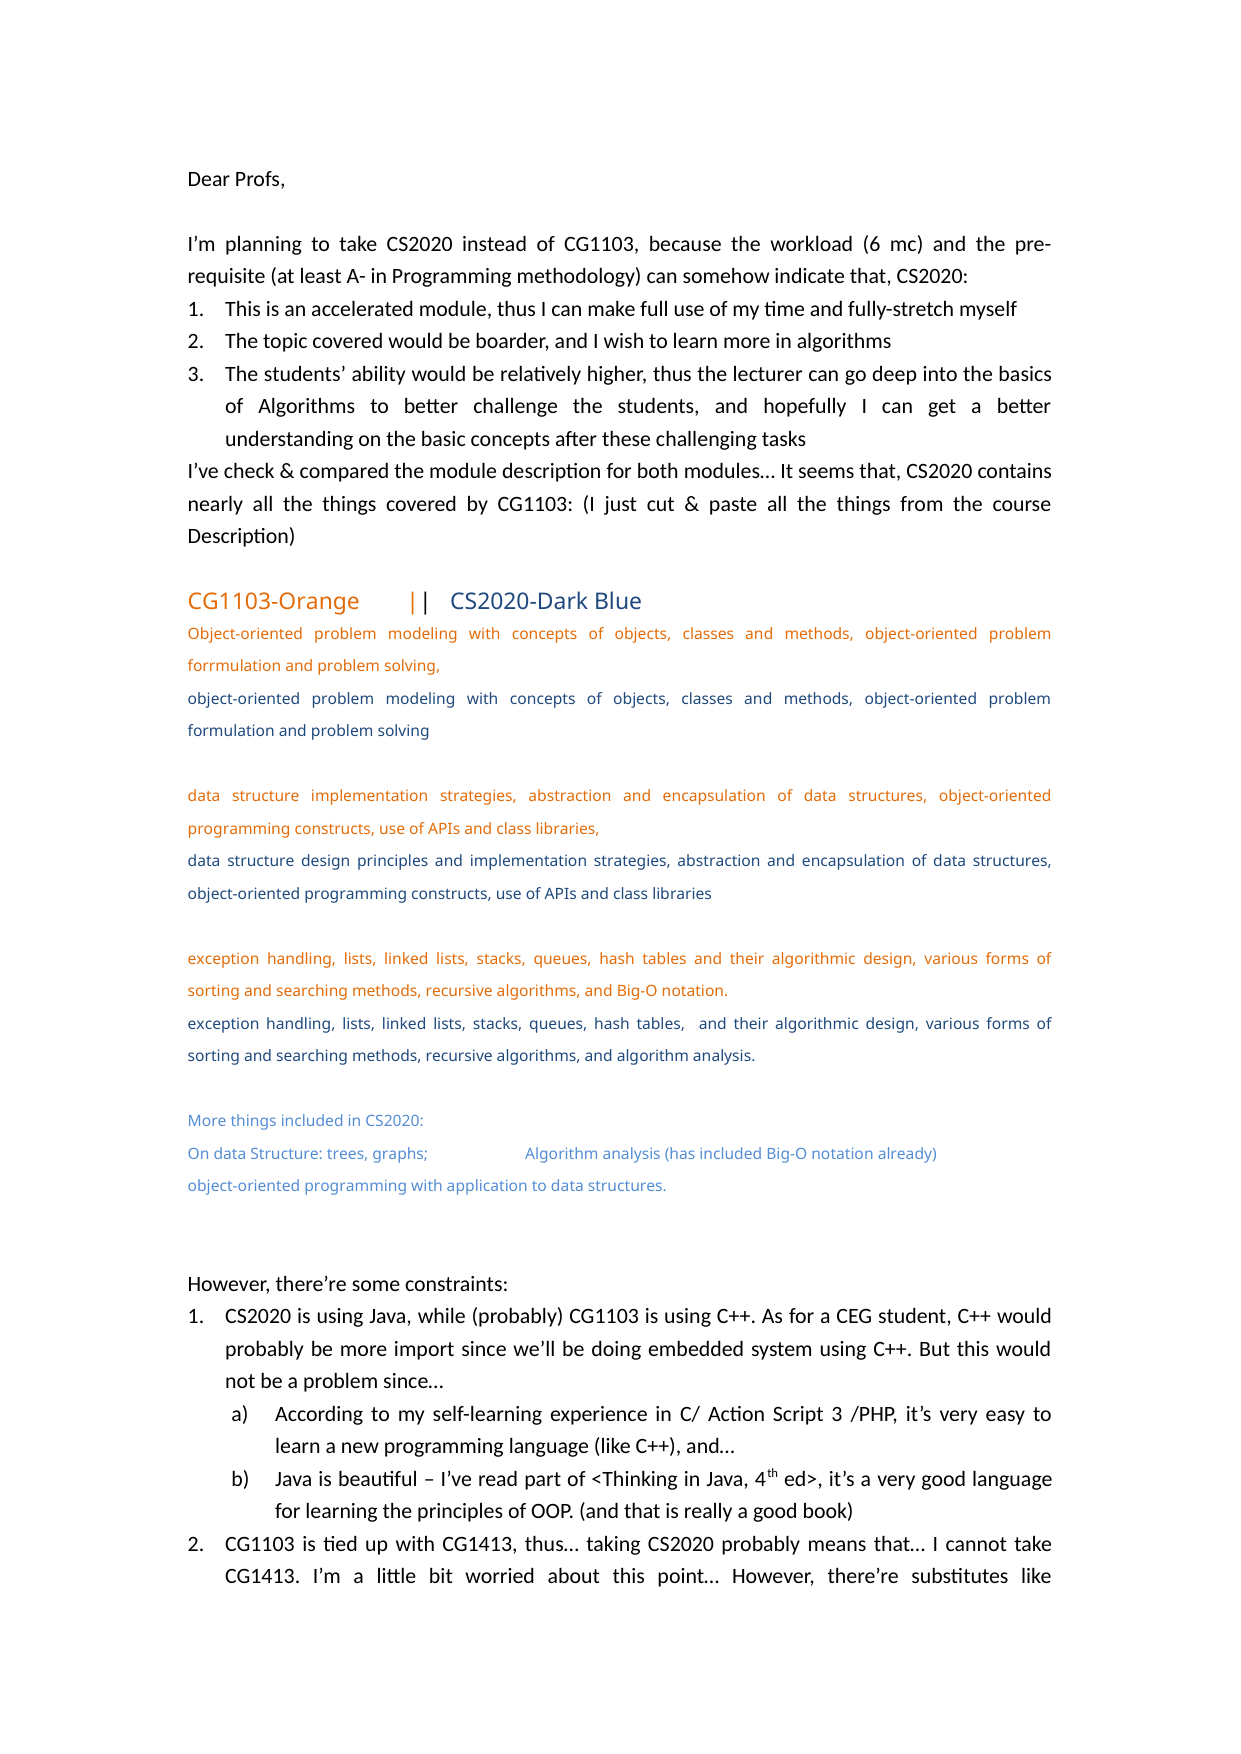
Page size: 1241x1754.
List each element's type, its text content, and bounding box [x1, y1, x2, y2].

text More things included in CS2020: [187, 1104, 1053, 1137]
list The students’ ability would be relatively higher, thus the lecturer can go deep into the basics of Algorithms to better challenge the students, and hopefully I can get a better understanding on the basic concepts after these challenging tasks [187, 357, 1053, 454]
text Dear Profs, [187, 162, 1053, 194]
list This is an accelerated module, thus I can make full use of my time and fully-stretch myself [187, 292, 1053, 324]
text object-oriented problem modeling with concepts of objects, classes and methods, object-oriented problem formulation and problem solving [187, 682, 1053, 747]
text However, there’re some constraints: [187, 1267, 1053, 1299]
text exception handling, lists, linked lists, stacks, queues, hash tables and their algorithmic design, various forms of sorting and searching methods, recursive algorithms, and Big-O notation. [187, 942, 1053, 1007]
text data structure implementation strategies, abstraction and encapsulation of data structures, object-oriented programming constructs, use of APIs and class libraries, data structure design principles and implementation strategies, abstraction and encapsulation of data structures, object-oriented programming constructs, use of APIs and class libraries [187, 779, 1053, 909]
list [187, 1527, 1053, 1592]
list According to my self-learning experience in C/ Action Script 3 /PHP, it’s very easy to learn a new programming language (like C++), and… [231, 1397, 1053, 1462]
text I’m planning to take CS2020 instead of CG1103, because the workload (6 mc) and the pre-requisite (at least A- in Programming methodology) can somehow indicate that, CS2020: [187, 227, 1053, 292]
text exception handling, lists, linked lists, stacks, queues, hash tables, and their algorithmic design, various forms of sorting and searching methods, recursive algorithms, and algorithm analysis. [187, 1007, 1053, 1072]
text On data Structure: trees, graphs; Algorithm analysis (has included Big-O notation already) [187, 1137, 1053, 1169]
text Object-oriented problem modeling with concepts of objects, classes and methods, object-oriented problem forrmulation and problem solving, [187, 617, 1053, 682]
list Java is beautiful – I’ve read part of <Thinking in Java, 4th ed>, it’s a very good language for learning the principles of OOP. (and that is really a good book) [231, 1462, 1053, 1527]
text I’ve check & compared the module description for both modules… It seems that, CS2020 contains nearly all the things covered by CG1103: (I just cut & paste all the things from the course Description) [187, 454, 1053, 552]
list CS2020 is using Java, while (probably) CG1103 is using C++. As for a CEG student, C++ would probably be more import since we’ll be doing embedded system using C++. But this would not be a problem since… [187, 1299, 1053, 1397]
text CG1103-Orange || CS2020-Dark Blue [187, 584, 1053, 617]
text object-oriented programming with application to data structures. [187, 1169, 1053, 1202]
list The topic covered would be boarder, and I wish to learn more in algorithms [187, 324, 1053, 357]
